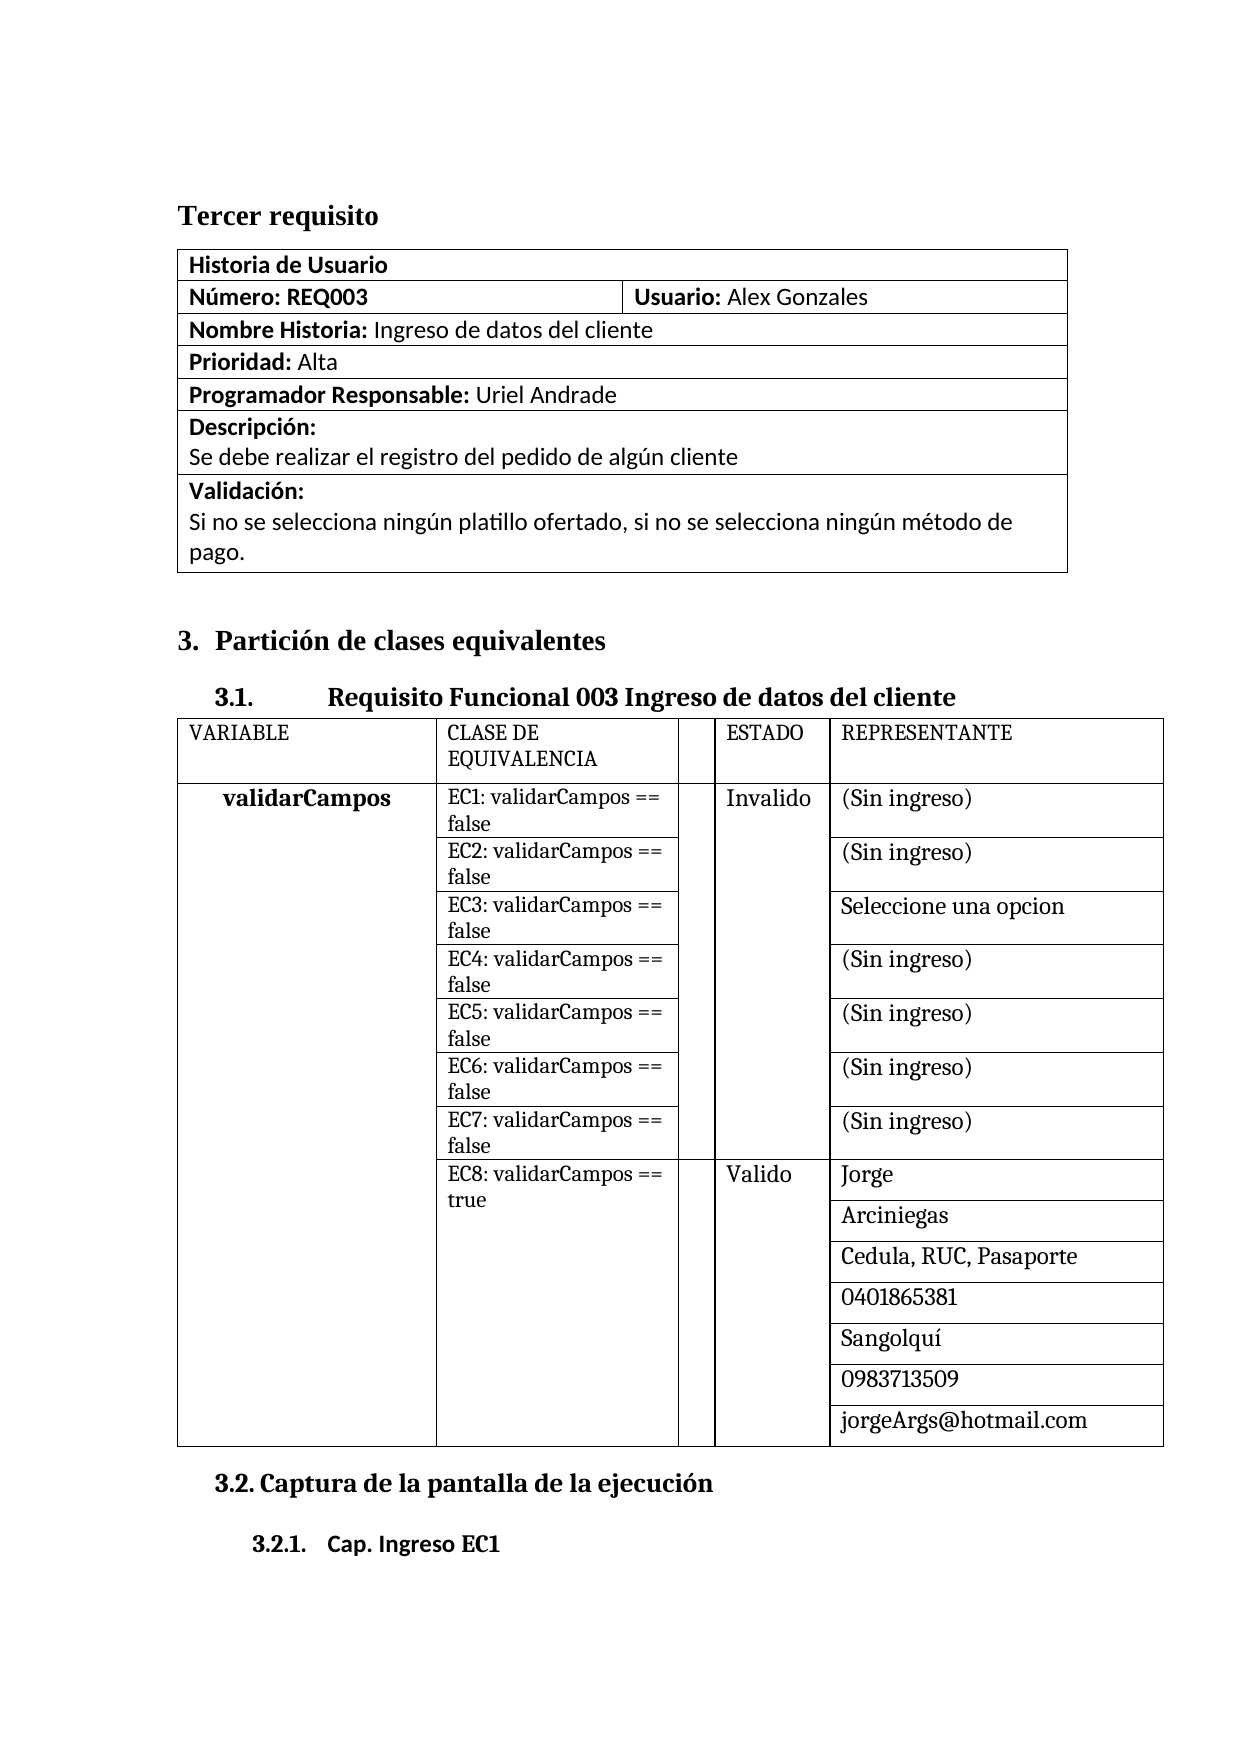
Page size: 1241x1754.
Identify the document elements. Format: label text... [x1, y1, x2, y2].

table_cell (Sin ingreso) [831, 999, 1163, 1052]
subtitle Tercer requisito [177, 198, 1063, 231]
table_cell Número: REQ003 [178, 281, 622, 313]
table_header [679, 719, 714, 783]
table_cell 0983713509 [831, 1365, 1163, 1405]
table_cell 0401865381 [831, 1283, 1163, 1323]
table_cell Sangolquí [831, 1324, 1163, 1364]
table_header ESTADO [716, 719, 829, 783]
table_cell Valido [716, 1160, 829, 1446]
table_cell Jorge [831, 1160, 1163, 1200]
table_cell (Sin ingreso) [831, 1053, 1163, 1106]
subtitle Captura de la pantalla de la ejecución [215, 1468, 1063, 1499]
table_cell (Sin ingreso) [831, 945, 1163, 998]
table_cell Arciniegas [831, 1201, 1163, 1241]
table_cell Descripción: Se debe realizar el registro del pedido de algún cliente [178, 411, 1067, 474]
table_cell EC1: validarCampos == false [437, 784, 678, 837]
table_cell Cedula, RUC, Pasaporte [831, 1242, 1163, 1282]
table_cell (Sin ingreso) [831, 784, 1163, 837]
subtitle Cap. Ingreso EC1 [252, 1528, 1063, 1559]
table_cell EC8: validarCampos == true [437, 1160, 678, 1446]
table_cell validarCampos [178, 784, 436, 1446]
table_cell Seleccione una opcion [831, 892, 1163, 944]
subtitle Partición de clases equivalentes [177, 623, 1063, 657]
table_header VARIABLE [178, 719, 436, 783]
table_cell jorgeArgs@hotmail.com [831, 1406, 1163, 1446]
table_cell Nombre Historia: Ingreso de datos del cliente [178, 314, 1067, 345]
table_cell EC2: validarCampos == false [437, 838, 678, 891]
table_header CLASE DE EQUIVALENCIA [437, 719, 678, 783]
table_cell EC4: validarCampos == false [437, 945, 678, 998]
table_cell (Sin ingreso) [831, 838, 1163, 891]
table_cell EC5: validarCampos == false [437, 999, 678, 1052]
table_cell (Sin ingreso) [831, 1107, 1163, 1159]
table_cell EC6: validarCampos == false [437, 1053, 678, 1106]
table_cell [679, 784, 714, 1159]
table_cell EC3: validarCampos == false [437, 892, 678, 944]
table_cell Invalido [716, 784, 829, 1159]
table_cell Validación: Si no se selecciona ningún platillo ofertado, si no se selecciona ningún método de pago. [178, 475, 1067, 572]
subtitle Requisito Funcional 003 Ingreso de datos del cliente [215, 682, 1063, 714]
table_cell Programador Responsable: Uriel Andrade [178, 379, 1067, 409]
table_cell EC7: validarCampos == false [437, 1107, 678, 1159]
table_cell Usuario: Alex Gonzales [623, 281, 1067, 313]
table_header REPRESENTANTE [831, 719, 1163, 783]
table_header Historia de Usuario [178, 250, 1067, 280]
table_cell Prioridad: Alta [178, 346, 1067, 378]
table_cell [679, 1160, 714, 1446]
